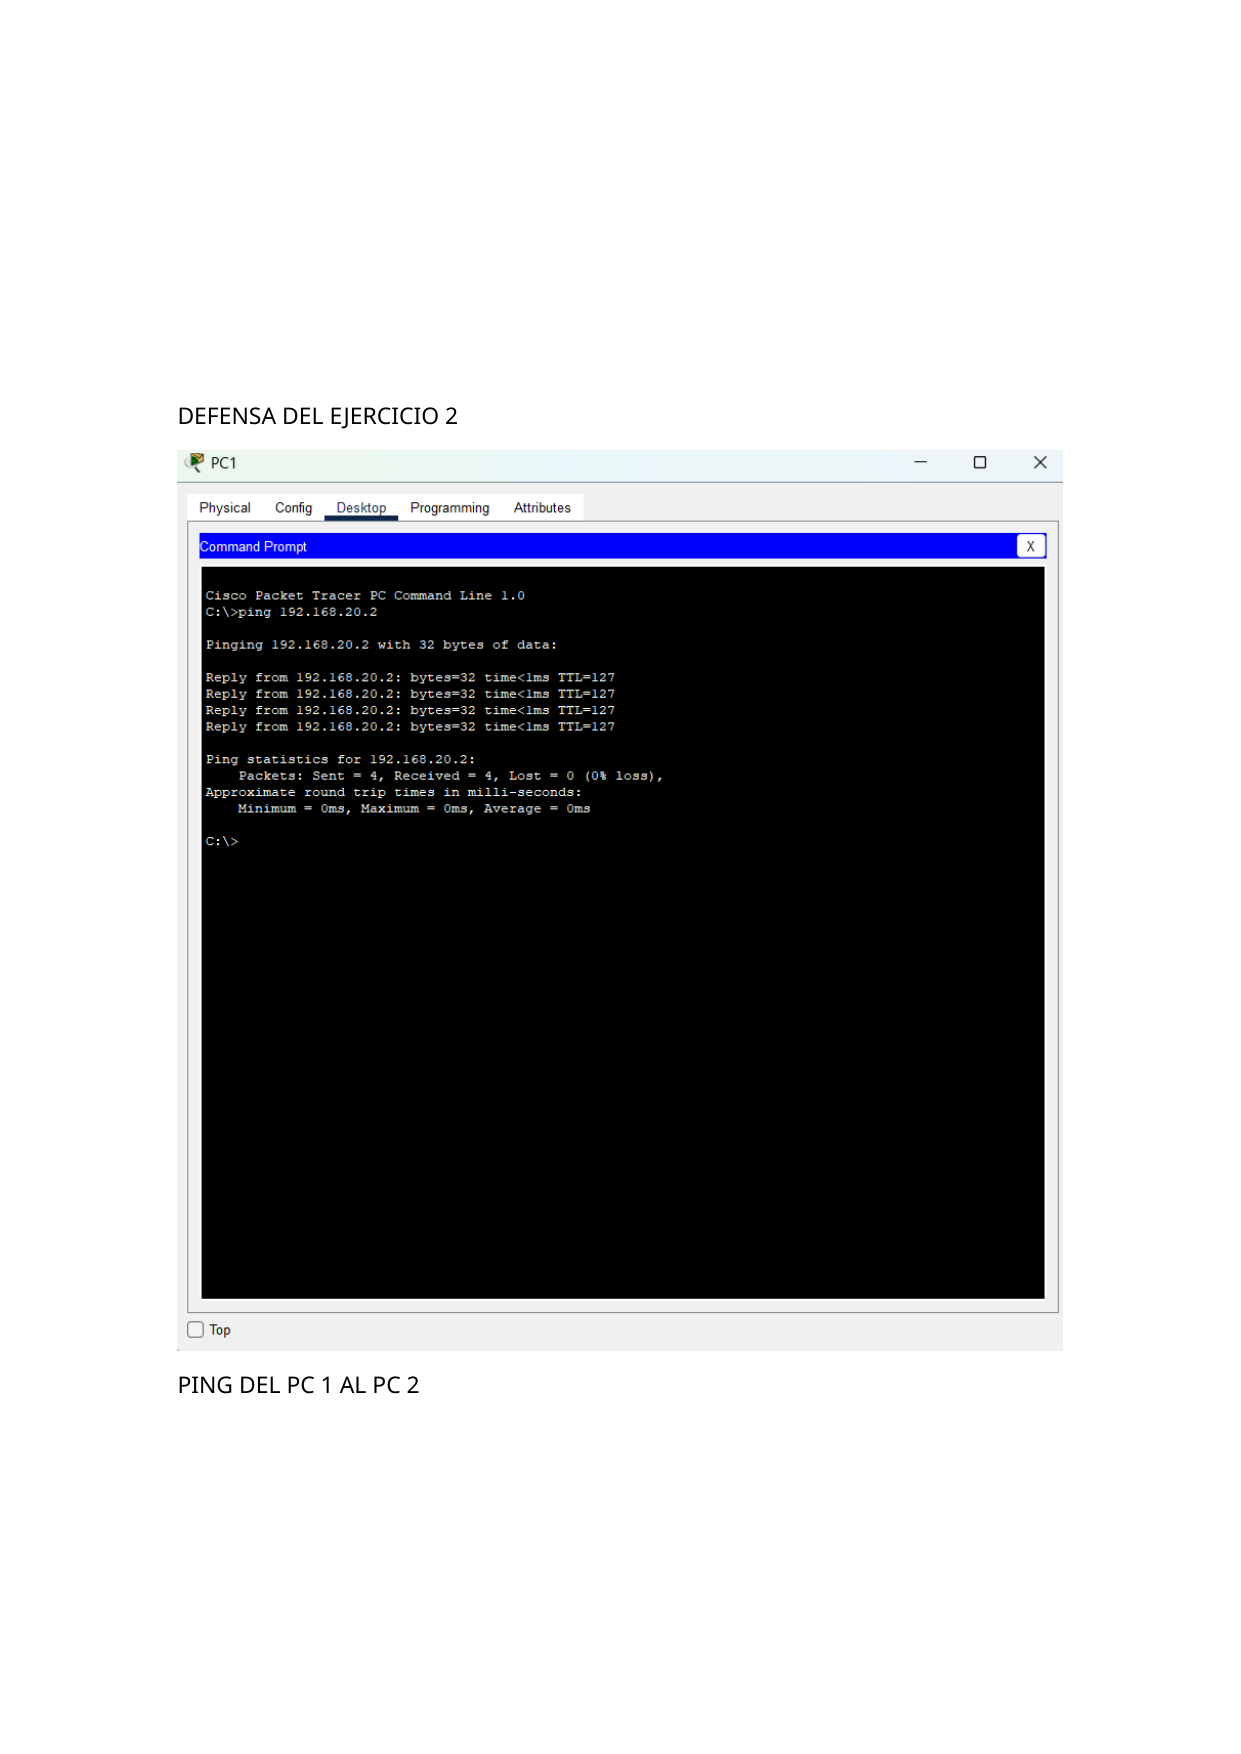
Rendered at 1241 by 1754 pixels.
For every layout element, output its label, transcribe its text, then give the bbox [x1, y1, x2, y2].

text PING DEL PC 1 AL PC 2 [177, 1369, 1063, 1401]
text DEFENSA DEL EJERCICIO 2 [177, 400, 1063, 431]
picture [177, 450, 1063, 1351]
